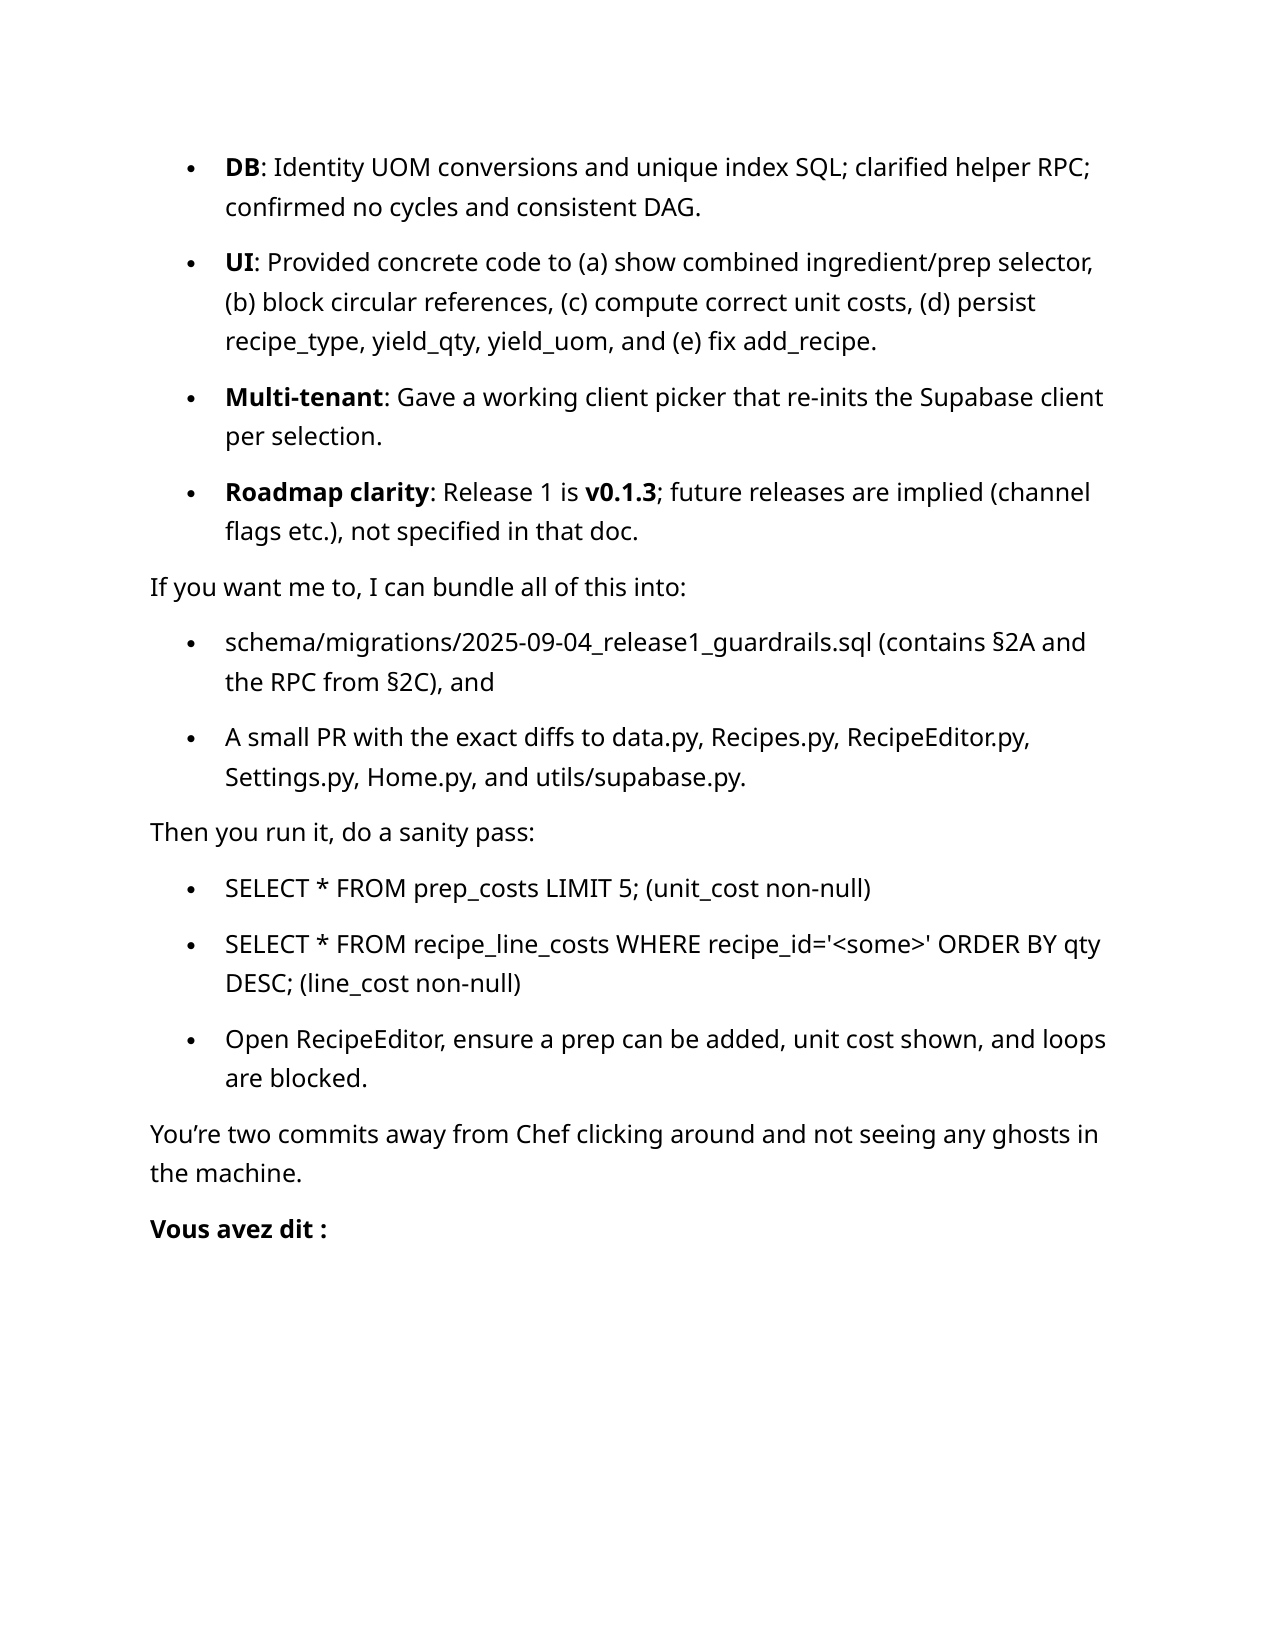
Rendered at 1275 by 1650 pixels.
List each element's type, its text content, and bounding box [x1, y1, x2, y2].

text If you want me to, I can bundle all of this into: [150, 569, 1125, 603]
list Multi-tenant: Gave a working client picker that re-inits the Supabase client per selection. [187, 379, 1125, 452]
text Then you run it, do a sanity pass: [150, 815, 1125, 849]
list UI: Provided concrete code to (a) show combined ingredient/prep selector, (b) block circular references, (c) compute correct unit costs, (d) persist recipe_type, yield_qty, yield_uom, and (e) fix add_recipe. [187, 245, 1125, 357]
list Open RecipeEditor, ensure a prep can be added, unit cost shown, and loops are blocked. [187, 1022, 1125, 1095]
list A small PR with the exact diffs to data.py, Recipes.py, RecipeEditor.py, Settings.py, Home.py, and utils/supabase.py. [187, 720, 1125, 793]
list SELECT * FROM prep_costs LIMIT 5; (unit_cost non-null) [187, 871, 1125, 905]
text You’re two commits away from Chef clicking around and not seeing any ghosts in the machine. [150, 1117, 1125, 1190]
text Vous avez dit : [150, 1212, 1125, 1246]
list DB: Identity UOM conversions and unique index SQL; clarified helper RPC; confirmed no cycles and consistent DAG. [187, 150, 1125, 223]
list schema/migrations/2025-09-04_release1_guardrails.sql (contains §2A and the RPC from §2C), and [187, 625, 1125, 698]
list Roadmap clarity: Release 1 is v0.1.3; future releases are implied (channel flags etc.), not specified in that doc. [187, 474, 1125, 547]
list SELECT * FROM recipe_line_costs WHERE recipe_id='<some>' ORDER BY qty DESC; (line_cost non-null) [187, 927, 1125, 1000]
